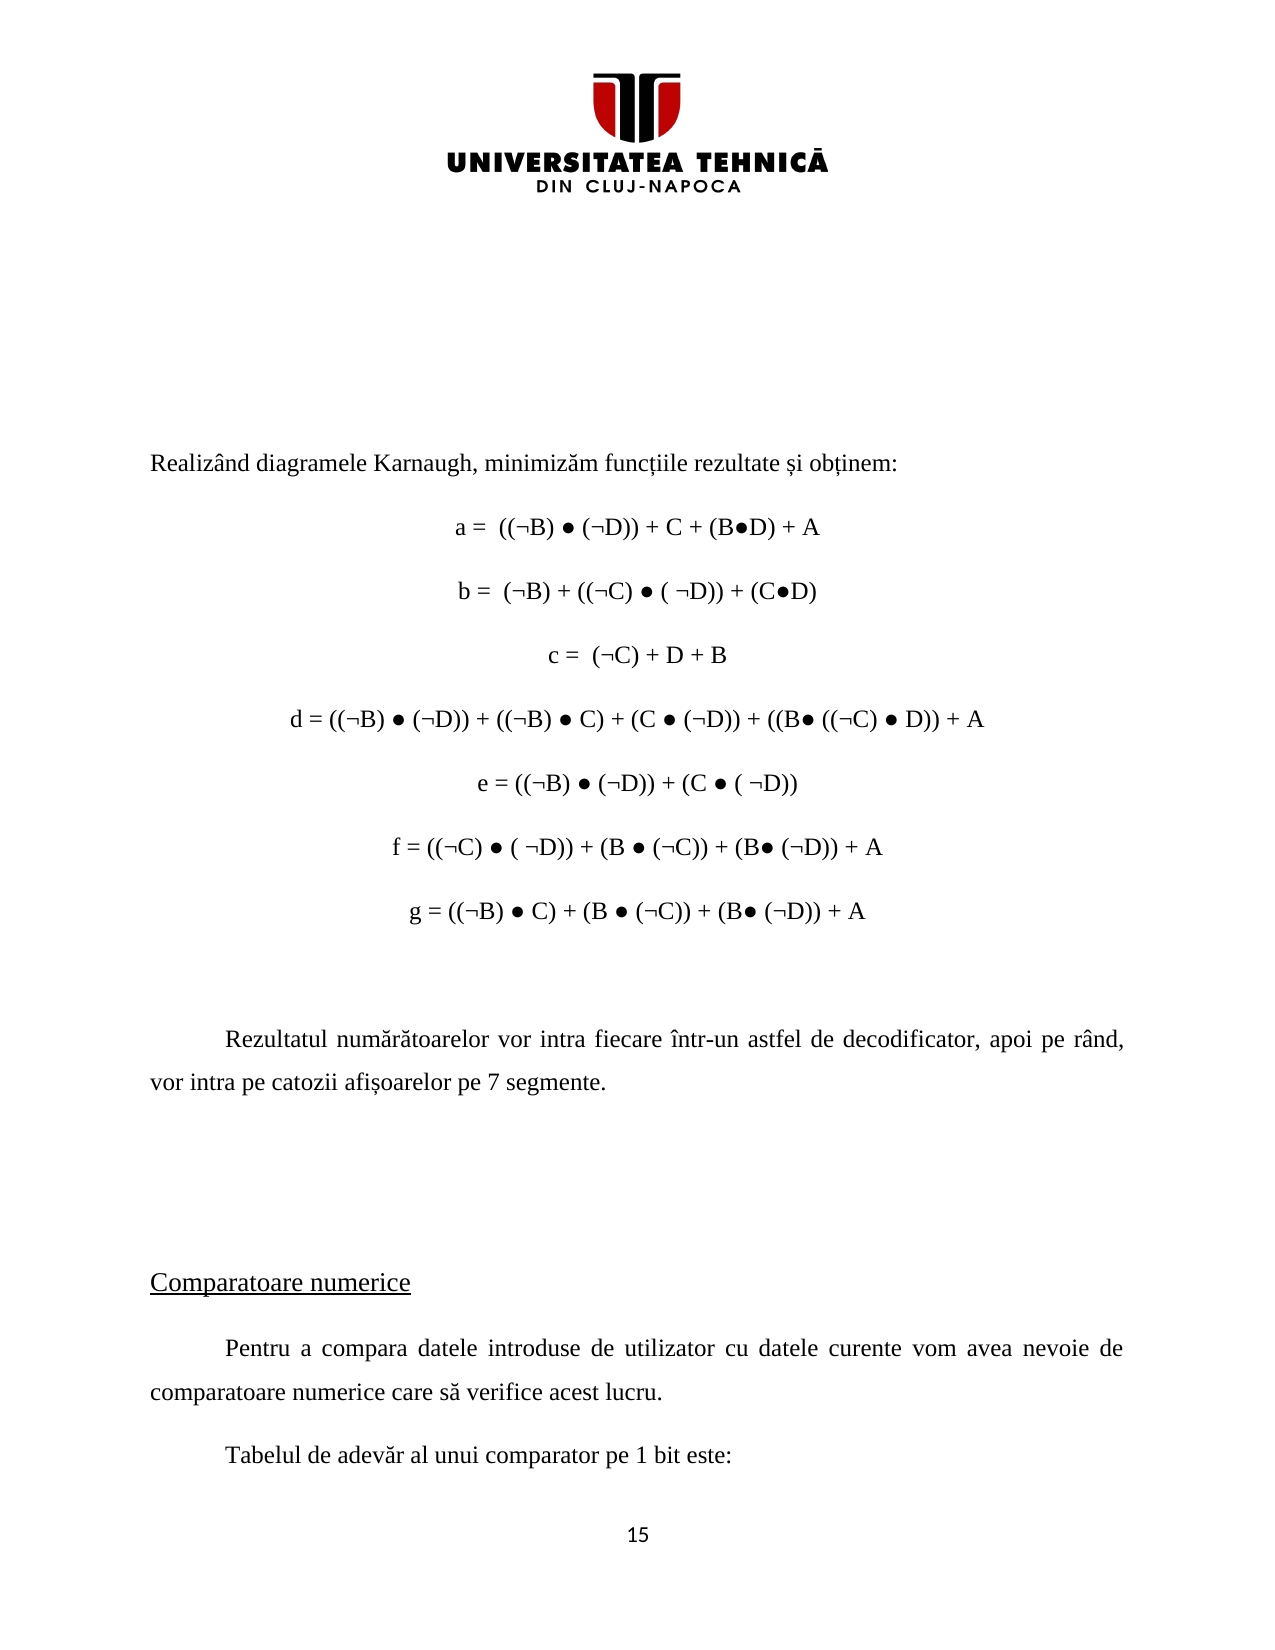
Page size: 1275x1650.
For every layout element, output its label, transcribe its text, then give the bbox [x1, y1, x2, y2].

text Pentru a compara datele introduse de utilizator cu datele curente vom avea nevoie de comparatoare numerice care să verifice acest lucru. [150, 1333, 1125, 1405]
text e = ((¬B) ● (¬D)) + (C ● ( ¬D)) [150, 768, 1125, 797]
text Realizând diagramele Karnaugh, minimizăm funcțiile rezultate și obținem: [150, 448, 1125, 477]
text d = ((¬B) ● (¬D)) + ((¬B) ● C) + (C ● (¬D)) + ((B● ((¬C) ● D)) + A [150, 704, 1125, 733]
text f = ((¬C) ● ( ¬D)) + (B ● (¬C)) + (B● (¬D)) + A [150, 832, 1125, 861]
text b = (¬B) + ((¬C) ● ( ¬D)) + (C●D) [150, 576, 1125, 605]
picture [447, 73, 828, 193]
text a = ((¬B) ● (¬D)) + C + (B●D) + A [150, 512, 1125, 541]
text g = ((¬B) ● C) + (B ● (¬C)) + (B● (¬D)) + A [150, 896, 1125, 925]
text Tabelul de adevăr al unui comparator pe 1 bit este: [150, 1441, 1125, 1469]
text Rezultatul numărătoarelor vor intra fiecare într-un astfel de decodificator, apoi pe rând, vor intra pe catozii afișoarelor pe 7 segmente. [150, 1024, 1125, 1096]
text c = (¬C) + D + B [150, 640, 1125, 669]
text Comparatoare numerice [150, 1266, 1125, 1297]
